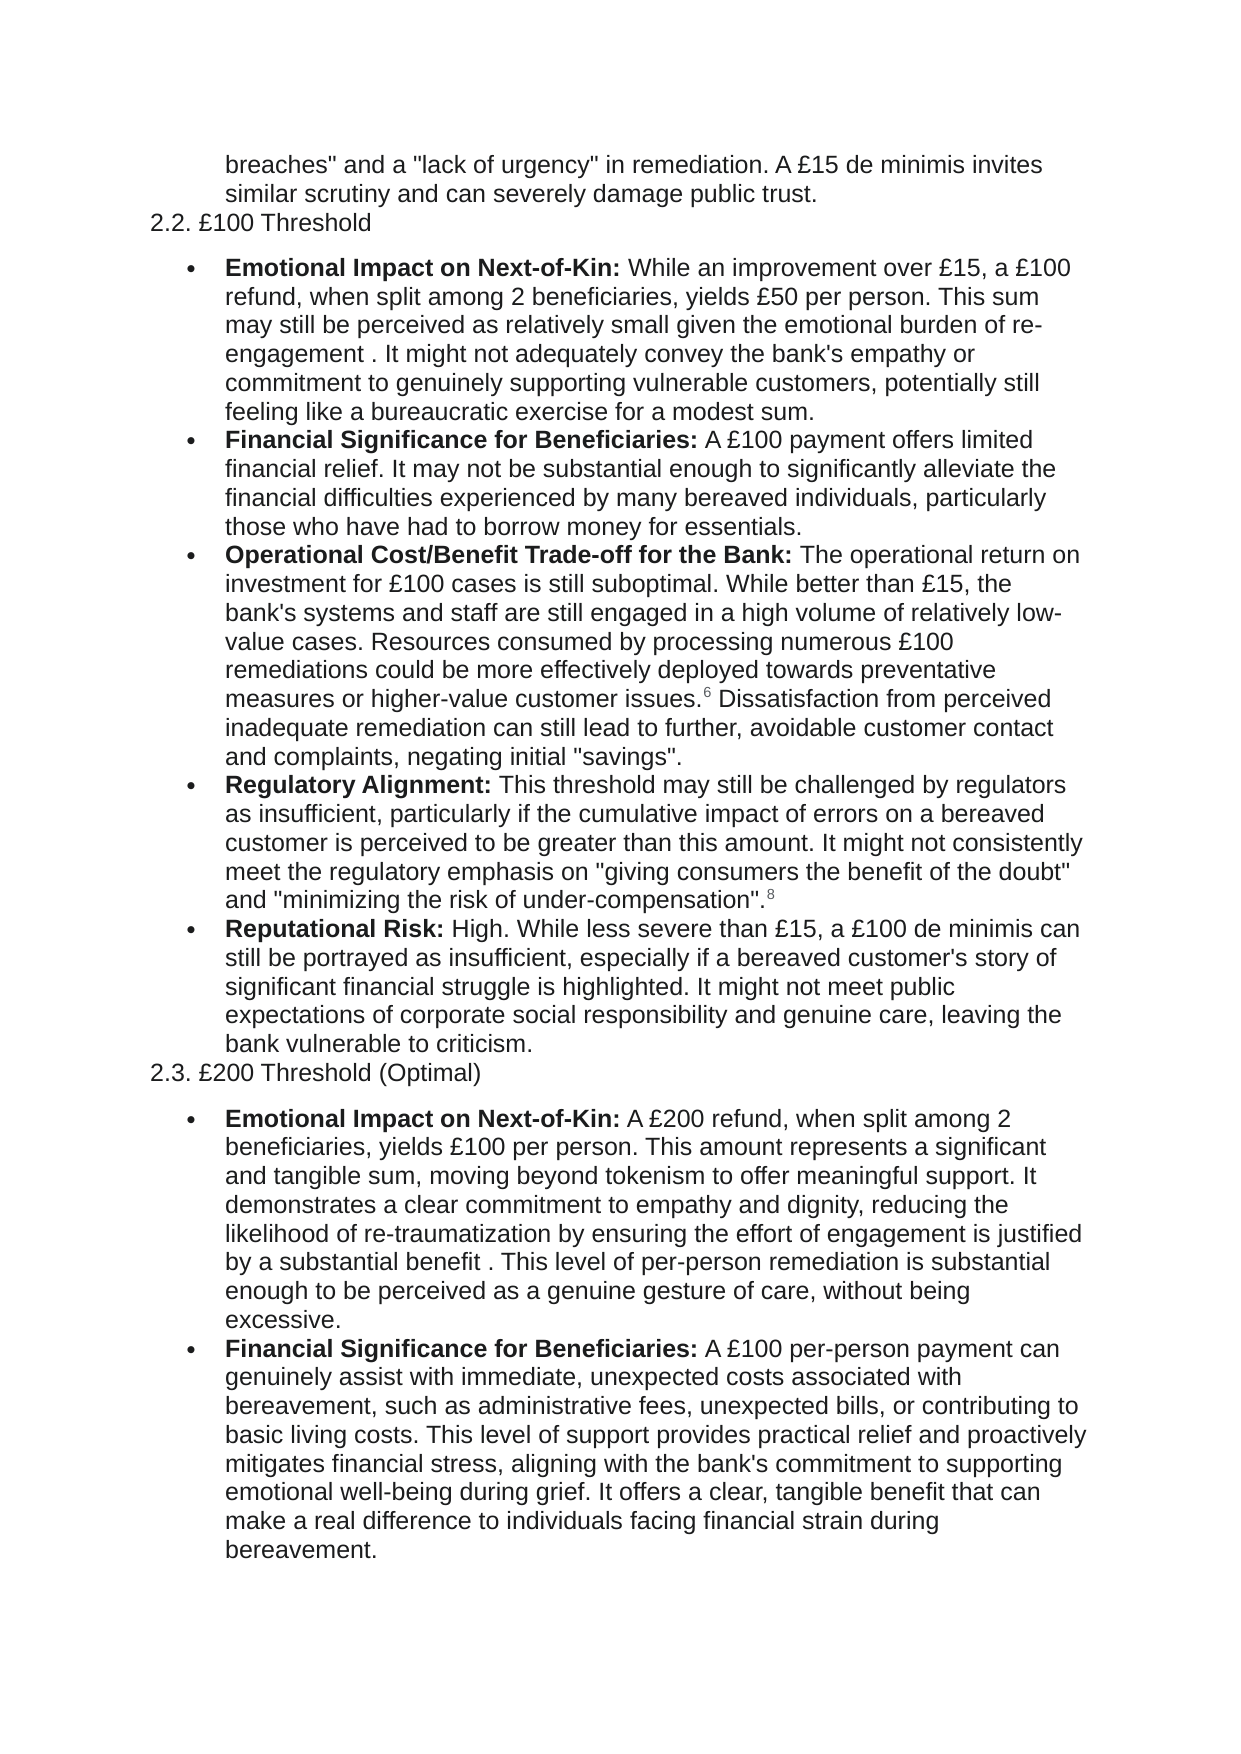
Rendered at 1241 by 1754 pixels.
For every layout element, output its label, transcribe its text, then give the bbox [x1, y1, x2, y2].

list Operational Cost/Benefit Trade-off for the Bank: The operational return on investment for £100 cases is still suboptimal. While better than £15, the bank's systems and staff are still engaged in a high volume of relatively low-value cases. Resources consumed by processing numerous £100 remediations could be more effectively deployed towards preventative measures or higher-value customer issues.6 Dissatisfaction from perceived inadequate remediation can still lead to further, avoidable customer contact and complaints, negating initial "savings". [187, 541, 1090, 771]
subtitle 2.2. £100 Threshold [150, 207, 1090, 236]
subtitle 2.3. £200 Threshold (Optimal) [150, 1058, 1090, 1087]
list Reputational Risk: High. While less severe than £15, a £100 de minimis can still be portrayed as insufficient, especially if a bereaved customer's story of significant financial struggle is highlighted. It might not meet public expectations of corporate social responsibility and genuine care, leaving the bank vulnerable to criticism. [187, 914, 1090, 1058]
list Regulatory Alignment: This threshold may still be challenged by regulators as insufficient, particularly if the cumulative impact of errors on a bereaved customer is perceived to be greater than this amount. It might not consistently meet the regulatory emphasis on "giving consumers the benefit of the doubt" and "minimizing the risk of under-compensation".8 [187, 771, 1090, 914]
list Financial Significance for Beneficiaries: A £100 payment offers limited financial relief. It may not be substantial enough to significantly alleviate the financial difficulties experienced by many bereaved individuals, particularly those who have had to borrow money for essentials. [187, 426, 1090, 541]
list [187, 150, 1090, 207]
list Financial Significance for Beneficiaries: A £100 per-person payment can genuinely assist with immediate, unexpected costs associated with bereavement, such as administrative fees, unexpected bills, or contributing to basic living costs. This level of support provides practical relief and proactively mitigates financial stress, aligning with the bank's commitment to supporting emotional well-being during grief. It offers a clear, tangible benefit that can make a real difference to individuals facing financial strain during bereavement. [187, 1333, 1090, 1563]
list Emotional Impact on Next-of-Kin: A £200 refund, when split among 2 beneficiaries, yields £100 per person. This amount represents a significant and tangible sum, moving beyond tokenism to offer meaningful support. It demonstrates a clear commitment to empathy and dignity, reducing the likelihood of re-traumatization by ensuring the effort of engagement is justified by a substantial benefit . This level of per-person remediation is substantial enough to be perceived as a genuine gesture of care, without being excessive. [187, 1103, 1090, 1333]
list Emotional Impact on Next-of-Kin: While an improvement over £15, a £100 refund, when split among 2 beneficiaries, yields £50 per person. This sum may still be perceived as relatively small given the emotional burden of re-engagement . It might not adequately convey the bank's empathy or commitment to genuinely supporting vulnerable customers, potentially still feeling like a bureaucratic exercise for a modest sum. [187, 253, 1090, 426]
